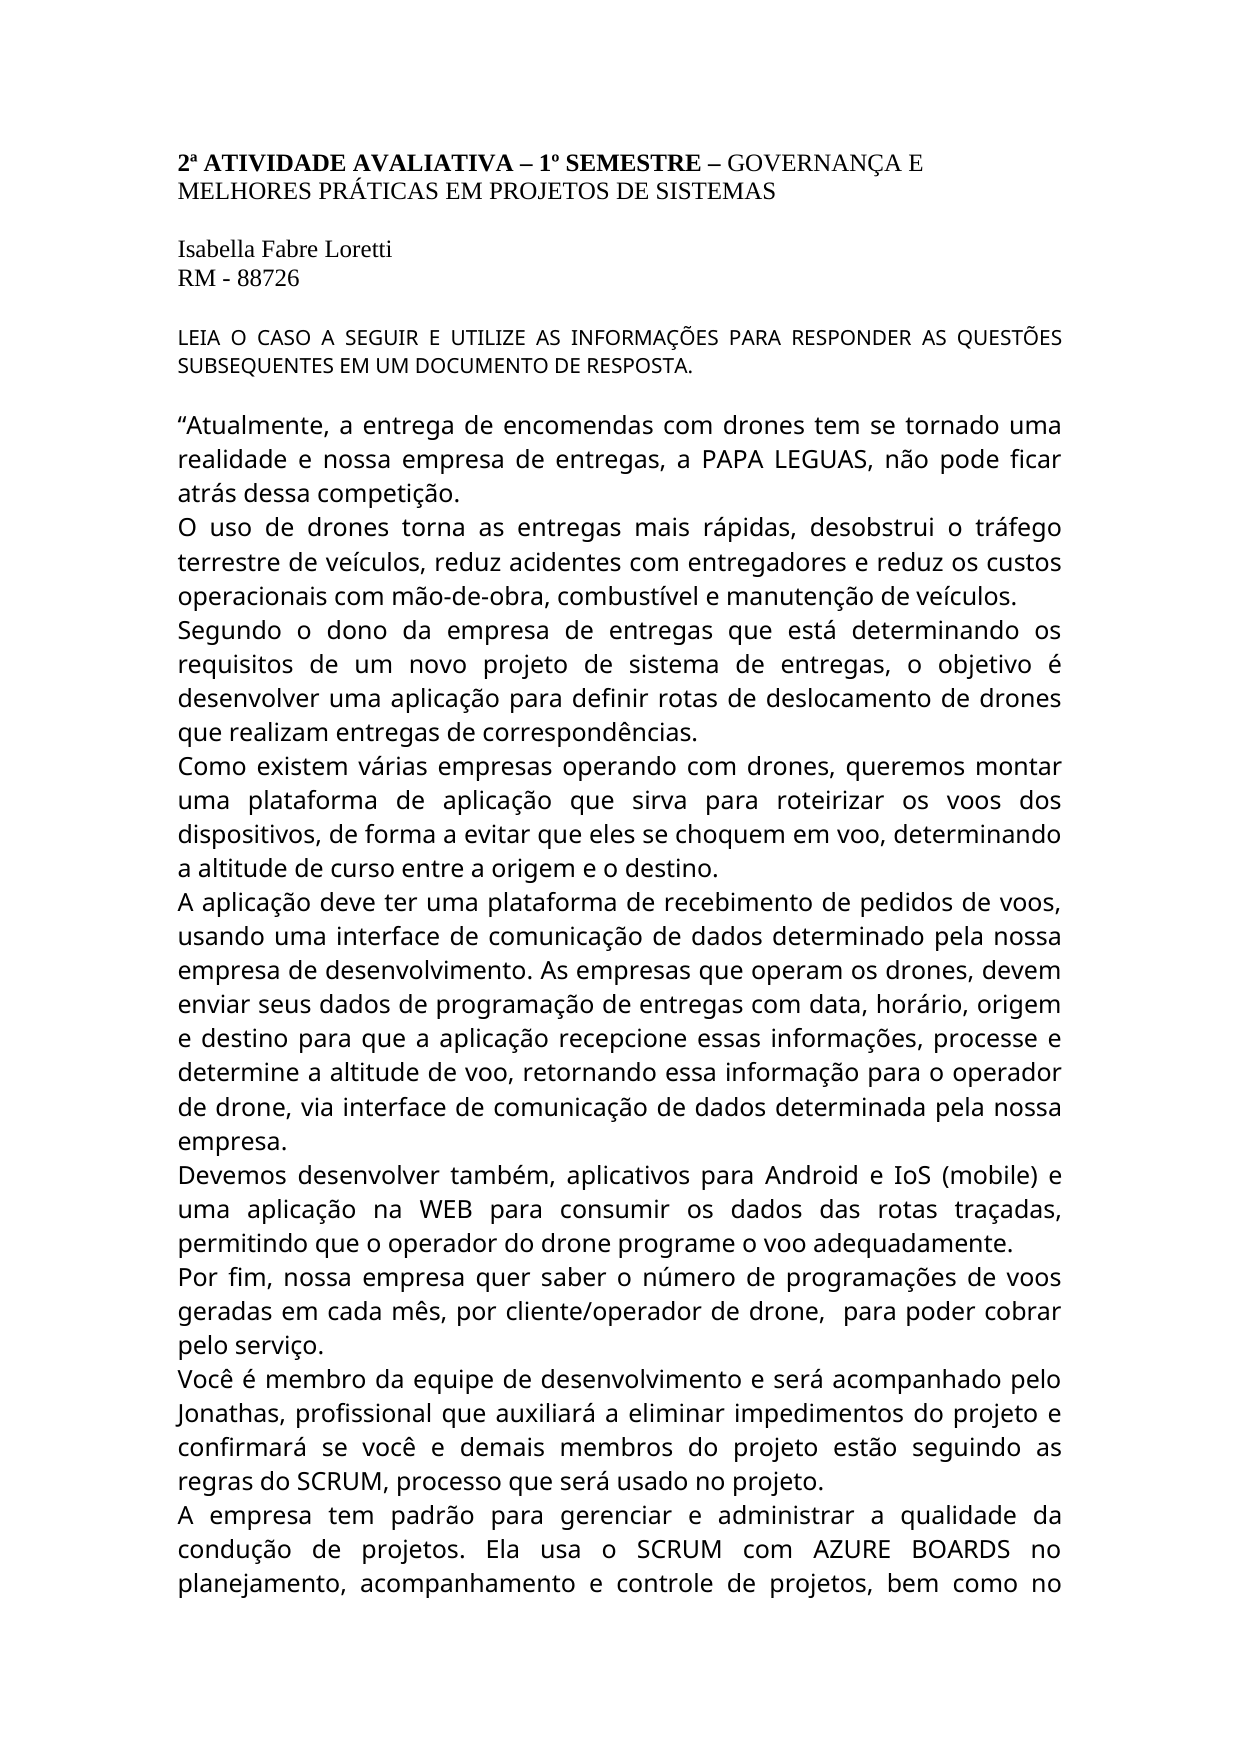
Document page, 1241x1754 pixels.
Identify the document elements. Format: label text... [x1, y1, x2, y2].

text Por fim, nossa empresa quer saber o número de programações de voos geradas em cada mês, por cliente/operador de drone, para poder cobrar pelo serviço. [177, 1259, 1063, 1362]
text “Atualmente, a entrega de encomendas com drones tem se tornado uma realidade e nossa empresa de entregas, a PAPA LEGUAS, não pode ficar atrás dessa competição. [177, 408, 1063, 510]
text Como existem várias empresas operando com drones, queremos montar uma plataforma de aplicação que sirva para roteirizar os voos dos dispositivos, de forma a evitar que eles se choquem em voo, determinando a altitude de curso entre a origem e o destino. [177, 748, 1063, 885]
text Devemos desenvolver também, aplicativos para Android e IoS (mobile) e uma aplicação na WEB para consumir os dados das rotas traçadas, permitindo que o operador do drone programe o voo adequadamente. [177, 1157, 1063, 1259]
text A aplicação deve ter uma plataforma de recebimento de pedidos de voos, usando uma interface de comunicação de dados determinado pela nossa empresa de desenvolvimento. As empresas que operam os drones, devem enviar seus dados de programação de entregas com data, horário, origem e destino para que a aplicação recepcione essas informações, processe e determine a altitude de voo, retornando essa informação para o operador de drone, via interface de comunicação de dados determinada pela nossa empresa. [177, 885, 1063, 1157]
text O uso de drones torna as entregas mais rápidas, desobstrui o tráfego terrestre de veículos, reduz acidentes com entregadores e reduz os custos operacionais com mão-de-obra, combustível e manutenção de veículos. [177, 510, 1063, 612]
text Segundo o dono da empresa de entregas que está determinando os requisitos de um novo projeto de sistema de entregas, o objetivo é desenvolver uma aplicação para definir rotas de deslocamento de drones que realizam entregas de correspondências. [177, 612, 1063, 748]
text RM - 88726 [177, 263, 1063, 291]
text 2ª ATIVIDADE AVALIATIVA – 1º SEMESTRE – GOVERNANÇA E MELHORES PRÁTICAS EM PROJETOS DE SISTEMAS [177, 148, 1063, 205]
text LEIA O CASO A SEGUIR E UTILIZE AS INFORMAÇÕES PARA RESPONDER AS QUESTÕES SUBSEQUENTES EM UM DOCUMENTO DE RESPOSTA. [177, 323, 1063, 379]
text Isabella Fabre Loretti [177, 234, 1063, 263]
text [177, 1498, 1063, 1600]
text Você é membro da equipe de desenvolvimento e será acompanhado pelo Jonathas, profissional que auxiliará a eliminar impedimentos do projeto e confirmará se você e demais membros do projeto estão seguindo as regras do SCRUM, processo que será usado no projeto. [177, 1362, 1063, 1498]
